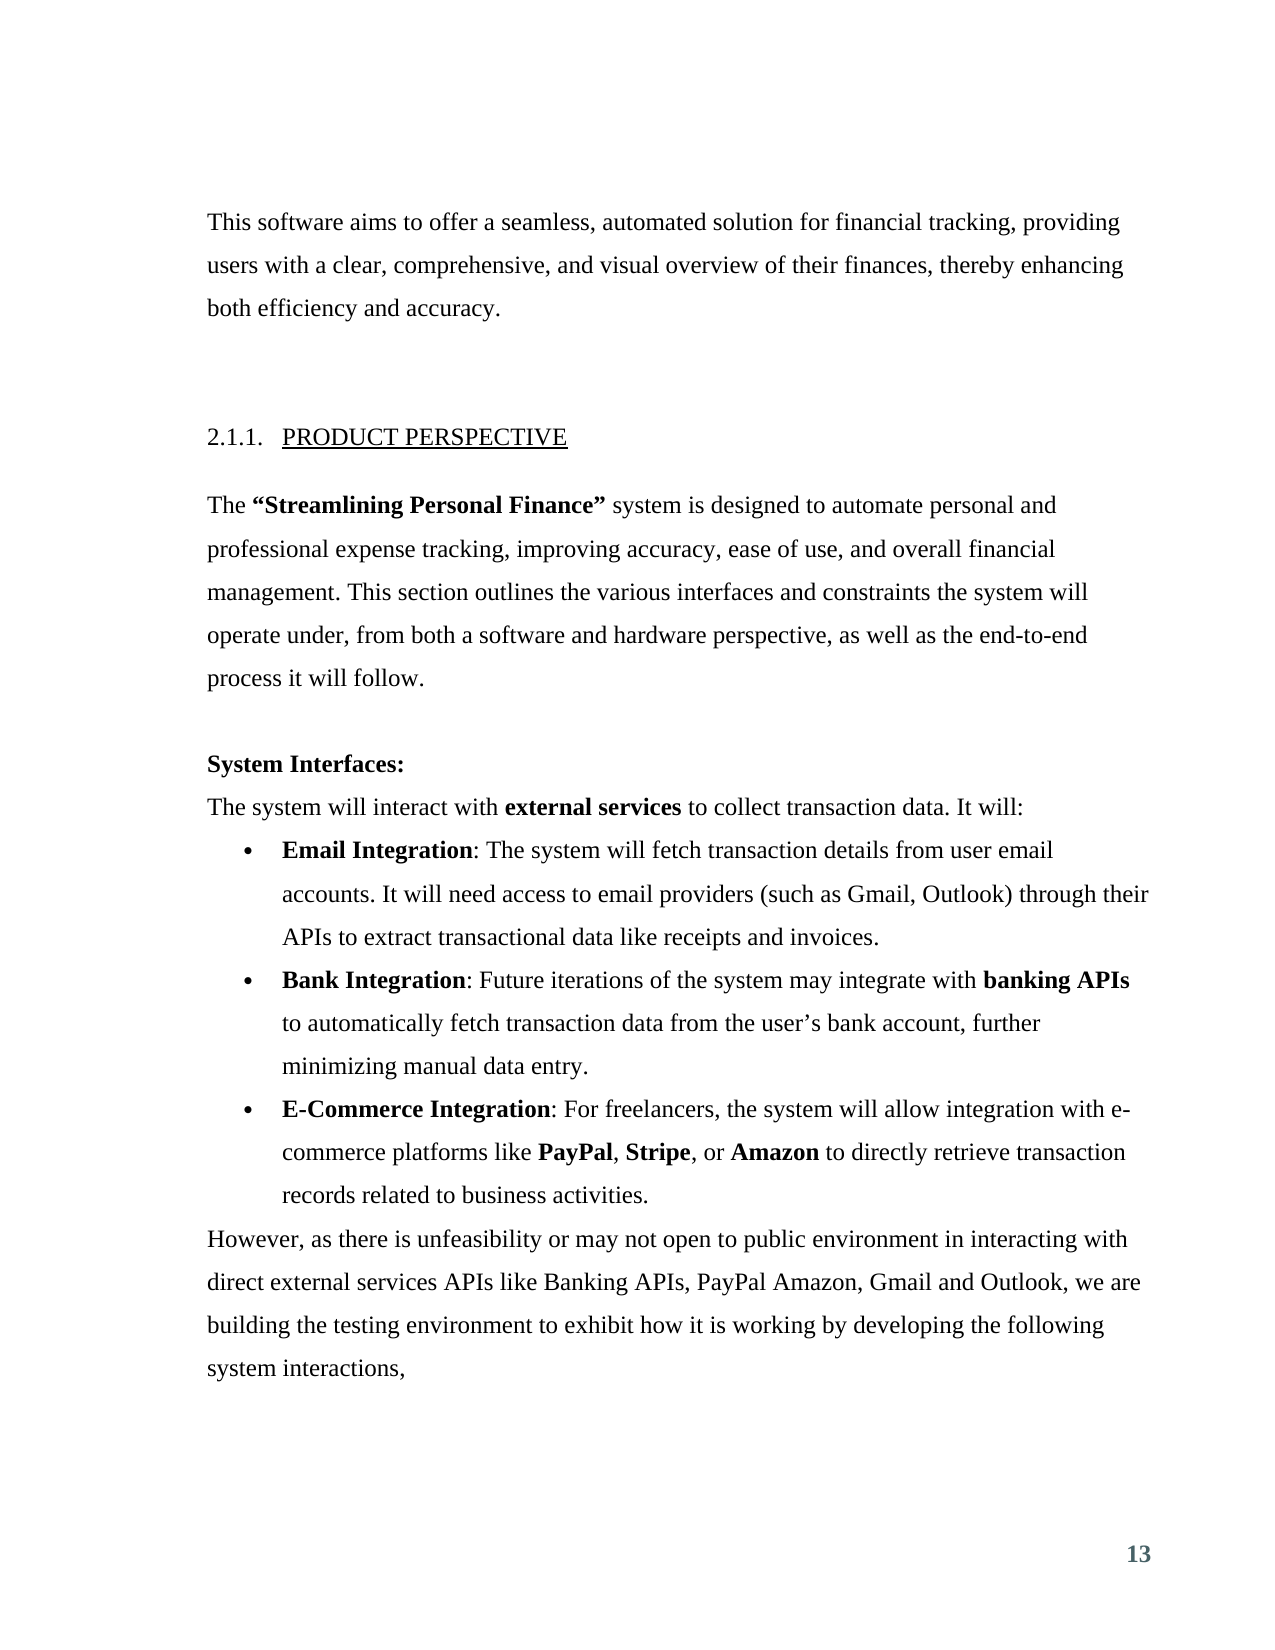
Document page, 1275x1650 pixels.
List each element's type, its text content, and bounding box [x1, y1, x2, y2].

subtitle PRODUCT PERSPECTIVE [207, 422, 1151, 451]
text However, as there is unfeasibility or may not open to public environment in interacting with direct external services APIs like Banking APIs, PayPal Amazon, Gmail and Outlook, we are building the testing environment to exhibit how it is working by developing the following system interactions, [207, 1224, 1151, 1382]
list Bank Integration: Future iterations of the system may integrate with banking APIs to automatically fetch transaction data from the user’s bank account, further minimizing manual data entry. [244, 965, 1151, 1080]
list E-Commerce Integration: For freelancers, the system will allow integration with e-commerce platforms like PayPal, Stripe, or Amazon to directly retrieve transaction records related to business activities. [244, 1094, 1151, 1209]
text System Interfaces: [207, 749, 1151, 778]
list Email Integration: The system will fetch transaction details from user email accounts. It will need access to email providers (such as Gmail, Outlook) through their APIs to extract transactional data like receipts and invoices. [244, 836, 1151, 951]
text This software aims to offer a seamless, automated solution for financial tracking, providing users with a clear, comprehensive, and visual overview of their finances, thereby enhancing both efficiency and accuracy. [207, 207, 1151, 322]
text The system will interact with external services to collect transaction data. It will: [207, 792, 1151, 821]
text The “Streamlining Personal Finance” system is designed to automate personal and professional expense tracking, improving accuracy, ease of use, and overall financial management. This section outlines the various interfaces and constraints the system will operate under, from both a software and hardware perspective, as well as the end-to-end process it will follow. [207, 491, 1151, 692]
